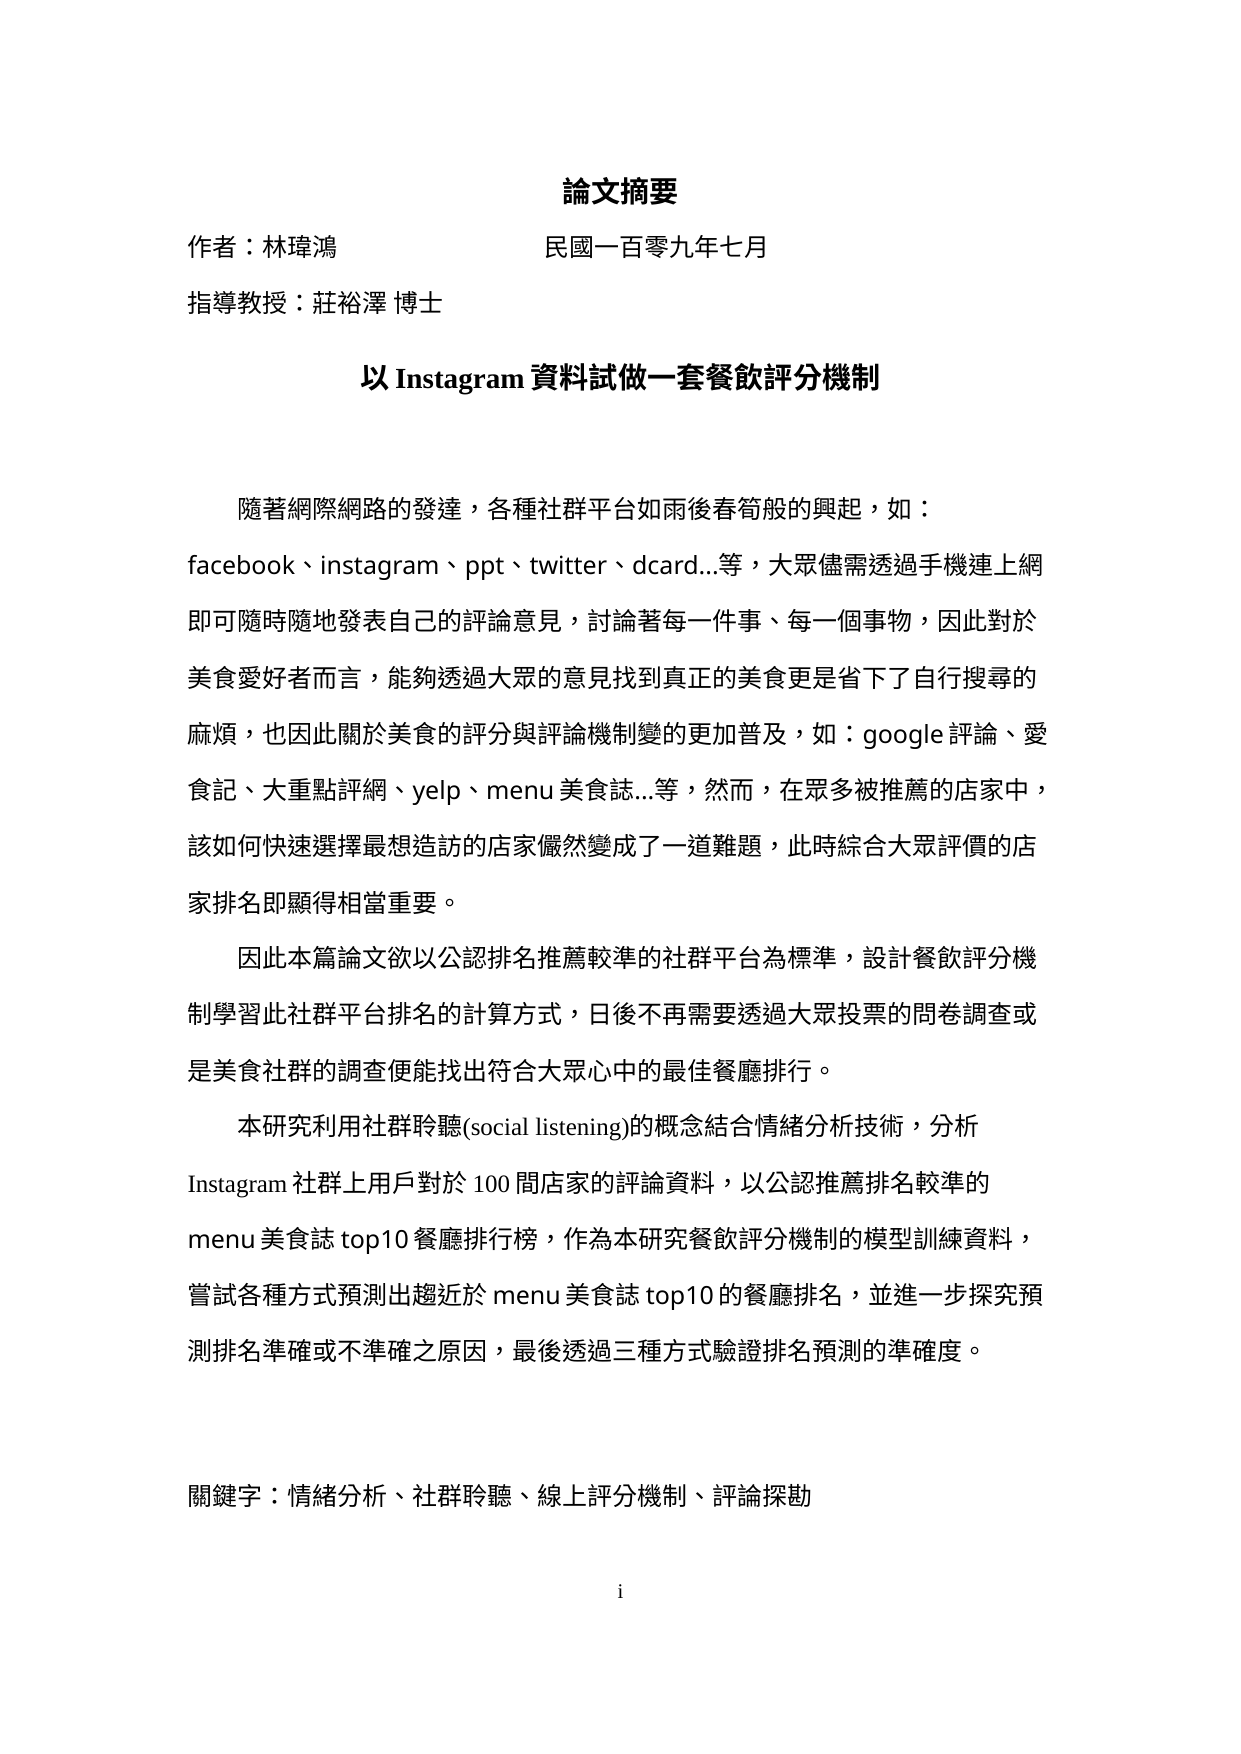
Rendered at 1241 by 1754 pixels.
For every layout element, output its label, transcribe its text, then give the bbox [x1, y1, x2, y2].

text 關鍵字：情緒分析、社群聆聽、線上評分機制、評論探勘 [187, 1476, 1053, 1514]
text 指導教授：莊裕澤 博士 [187, 282, 1053, 320]
text 本研究利用社群聆聽(social listening)的概念結合情緒分析技術，分析Instagram社群上用戶對於100間店家的評論資料，以公認推薦排名較準的menu美食誌top10餐廳排行榜，作為本研究餐飲評分機制的模型訓練資料，嘗試各種方式預測出趨近於menu美食誌top10的餐廳排名，並進一步探究預測排名準確或不準確之原因，最後透過三種方式驗證排名預測的準確度。 [187, 1106, 1053, 1369]
text 以Instagram資料試做一套餐飲評分機制 [187, 338, 1053, 413]
text 因此本篇論文欲以公認排名推薦較準的社群平台為標準，設計餐飲評分機制學習此社群平台排名的計算方式，日後不再需要透過大眾投票的問卷調查或是美食社群的調查便能找出符合大眾心中的最佳餐廳排行。 [187, 938, 1053, 1088]
text 隨著網際網路的發達，各種社群平台如雨後春筍般的興起，如：facebook、instagram、ppt、twitter、dcard...等，大眾儘需透過手機連上網即可隨時隨地發表自己的評論意見，討論著每一件事、每一個事物，因此對於美食愛好者而言，能夠透過大眾的意見找到真正的美食更是省下了自行搜尋的麻煩，也因此關於美食的評分與評論機制變的更加普及，如：google評論、愛食記、大重點評網、yelp、menu美食誌...等，然而，在眾多被推薦的店家中，該如何快速選擇最想造訪的店家儼然變成了一道難題，此時綜合大眾評價的店家排名即顯得相當重要。 [187, 489, 1053, 920]
text 論文摘要 [187, 152, 1053, 227]
text 作者：林瑋鴻 民國一百零九年七月 [187, 227, 1053, 264]
